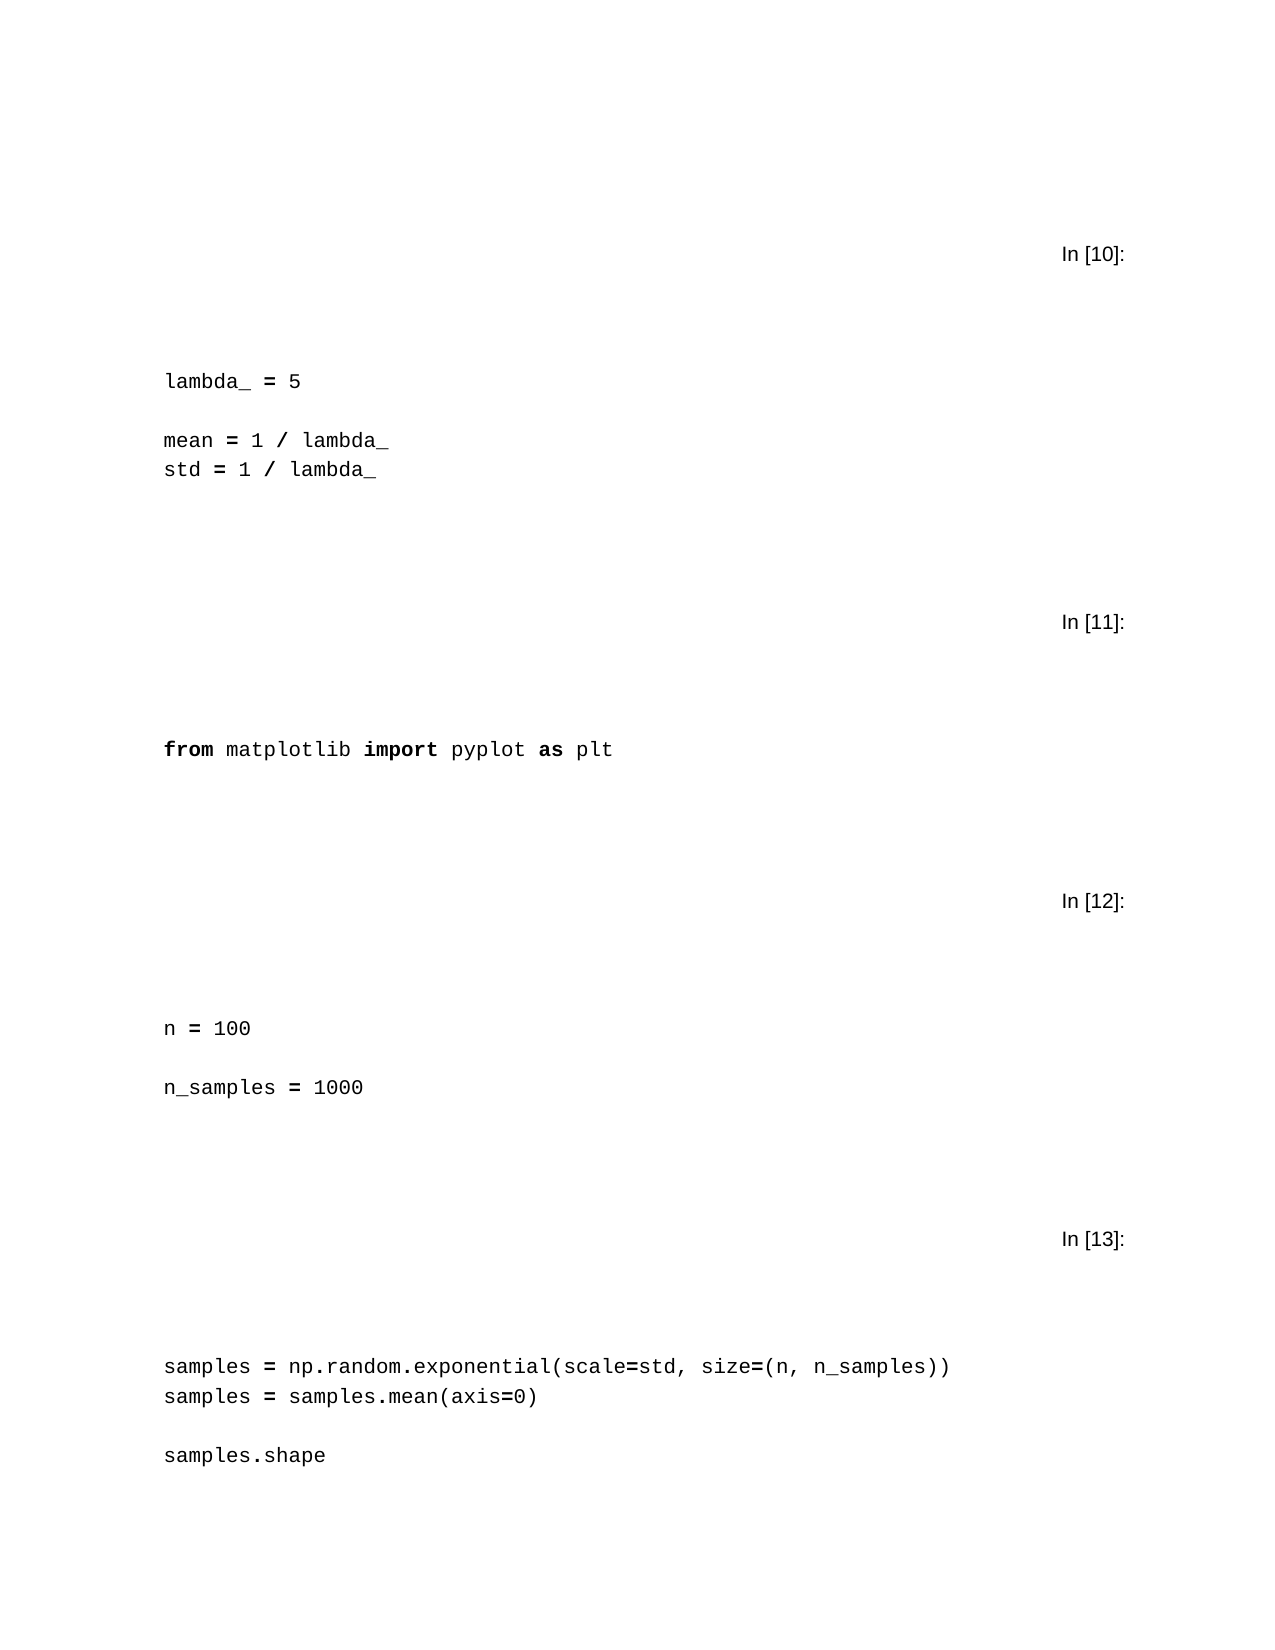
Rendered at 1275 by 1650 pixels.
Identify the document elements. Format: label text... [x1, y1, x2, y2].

text n = 100 n_samples = 1000 [163, 1018, 1112, 1131]
text lambda_ = 5 mean = 1 / lambda_ std = 1 / lambda_ [163, 371, 1112, 513]
text In [13]: [150, 1227, 1125, 1251]
text samples = np.random.exponential(scale=std, size=(n, n_samples)) samples = samples.mean(axis=0) samples.shape [163, 1356, 1112, 1498]
text from matplotlib import pyplot as plt [163, 739, 1112, 792]
text In [10]: [150, 242, 1125, 266]
text In [11]: [150, 609, 1125, 633]
text In [12]: [150, 889, 1125, 913]
